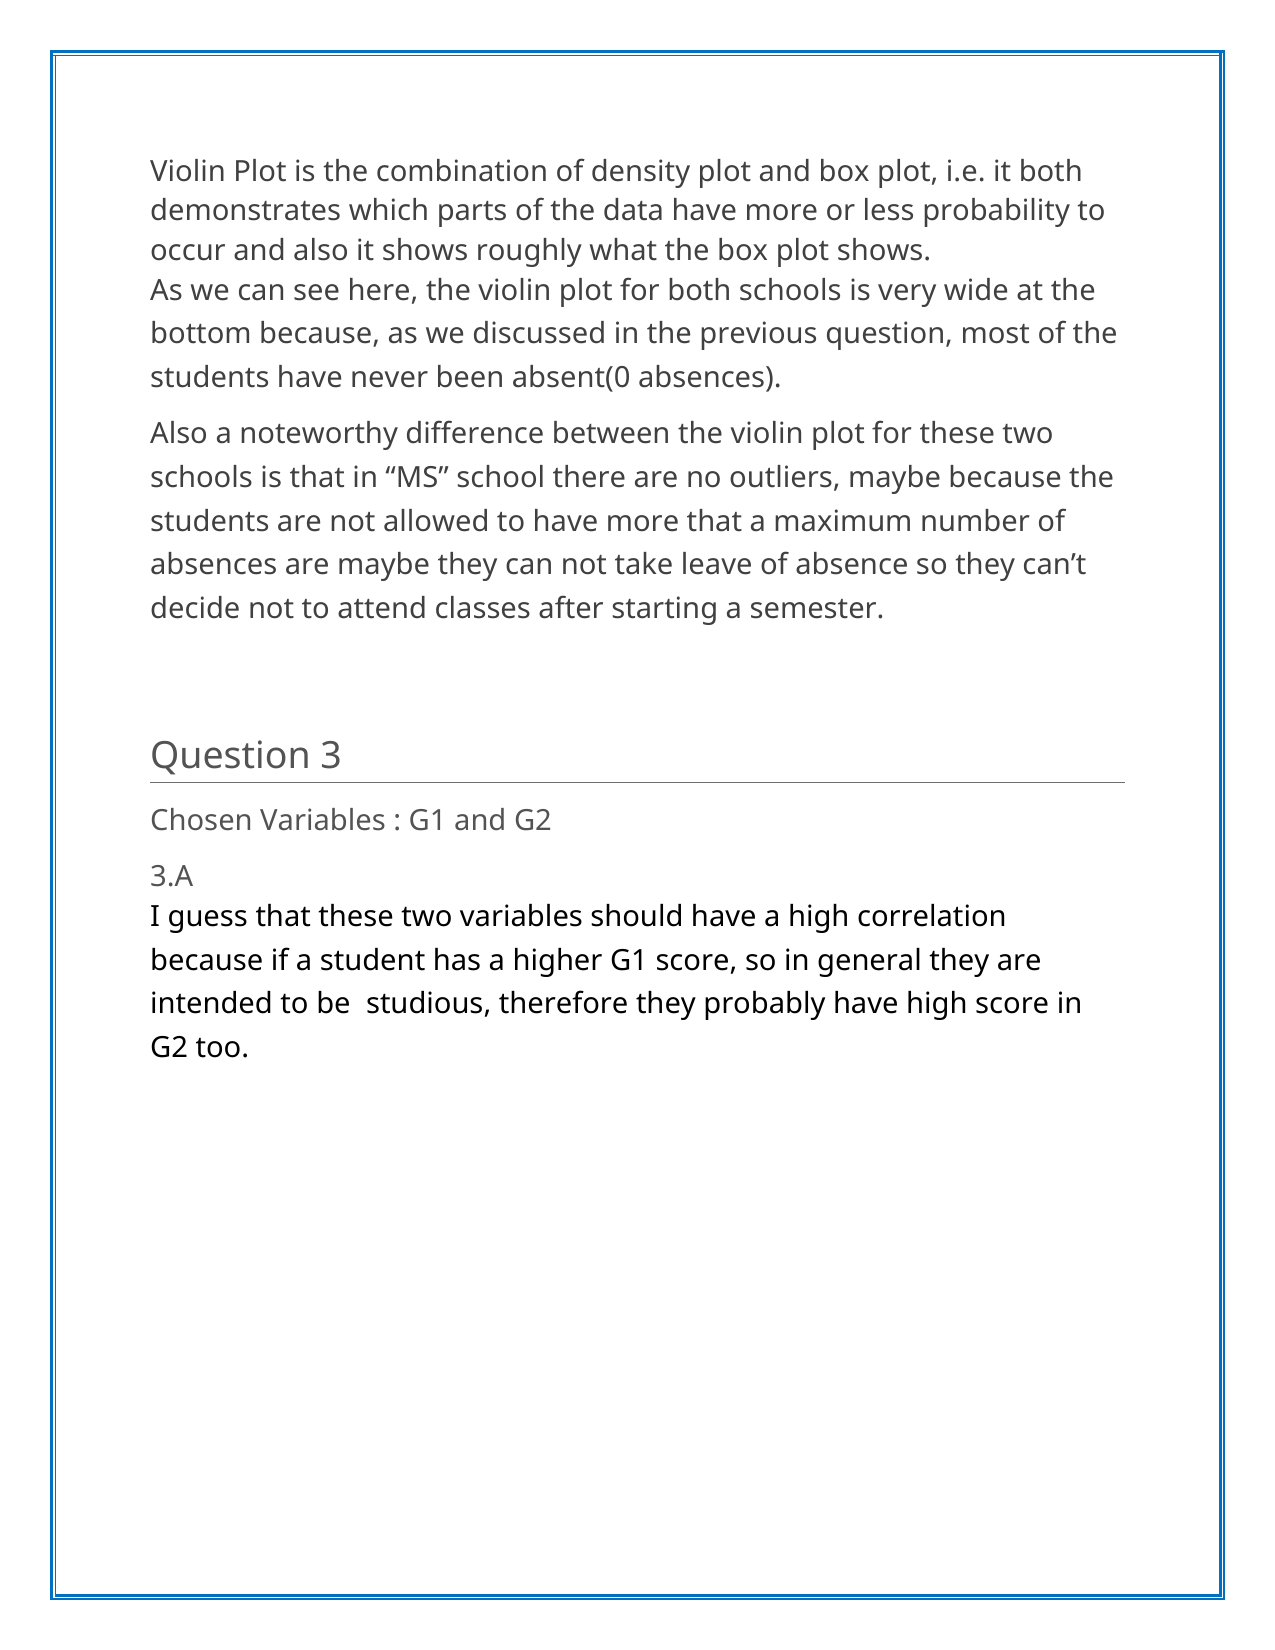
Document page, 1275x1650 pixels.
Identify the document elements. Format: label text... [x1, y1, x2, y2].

subtitle Chosen Variables : G1 and G2 [150, 799, 1125, 839]
subtitle 3.A [150, 856, 1125, 895]
text I guess that these two variables should have a high correlation because if a student has a higher G1 score, so in general they are intended to be studious, therefore they probably have high score in G2 too. [150, 895, 1125, 1066]
subtitle Violin Plot is the combination of density plot and box plot, i.e. it both demonstrates which parts of the data have more or less probability to occur and also it shows roughly what the box plot shows. [150, 150, 1125, 269]
subtitle Question 3 [150, 728, 1125, 782]
text Also a noteworthy difference between the violin plot for these two schools is that in “MS” school there are no outliers, maybe because the students are not allowed to have more that a maximum number of absences are maybe they can not take leave of absence so they can’t decide not to attend classes after starting a semester. [150, 412, 1125, 627]
text As we can see here, the violin plot for both schools is very wide at the bottom because, as we discussed in the previous question, most of the students have never been absent(0 absences). [150, 269, 1125, 396]
